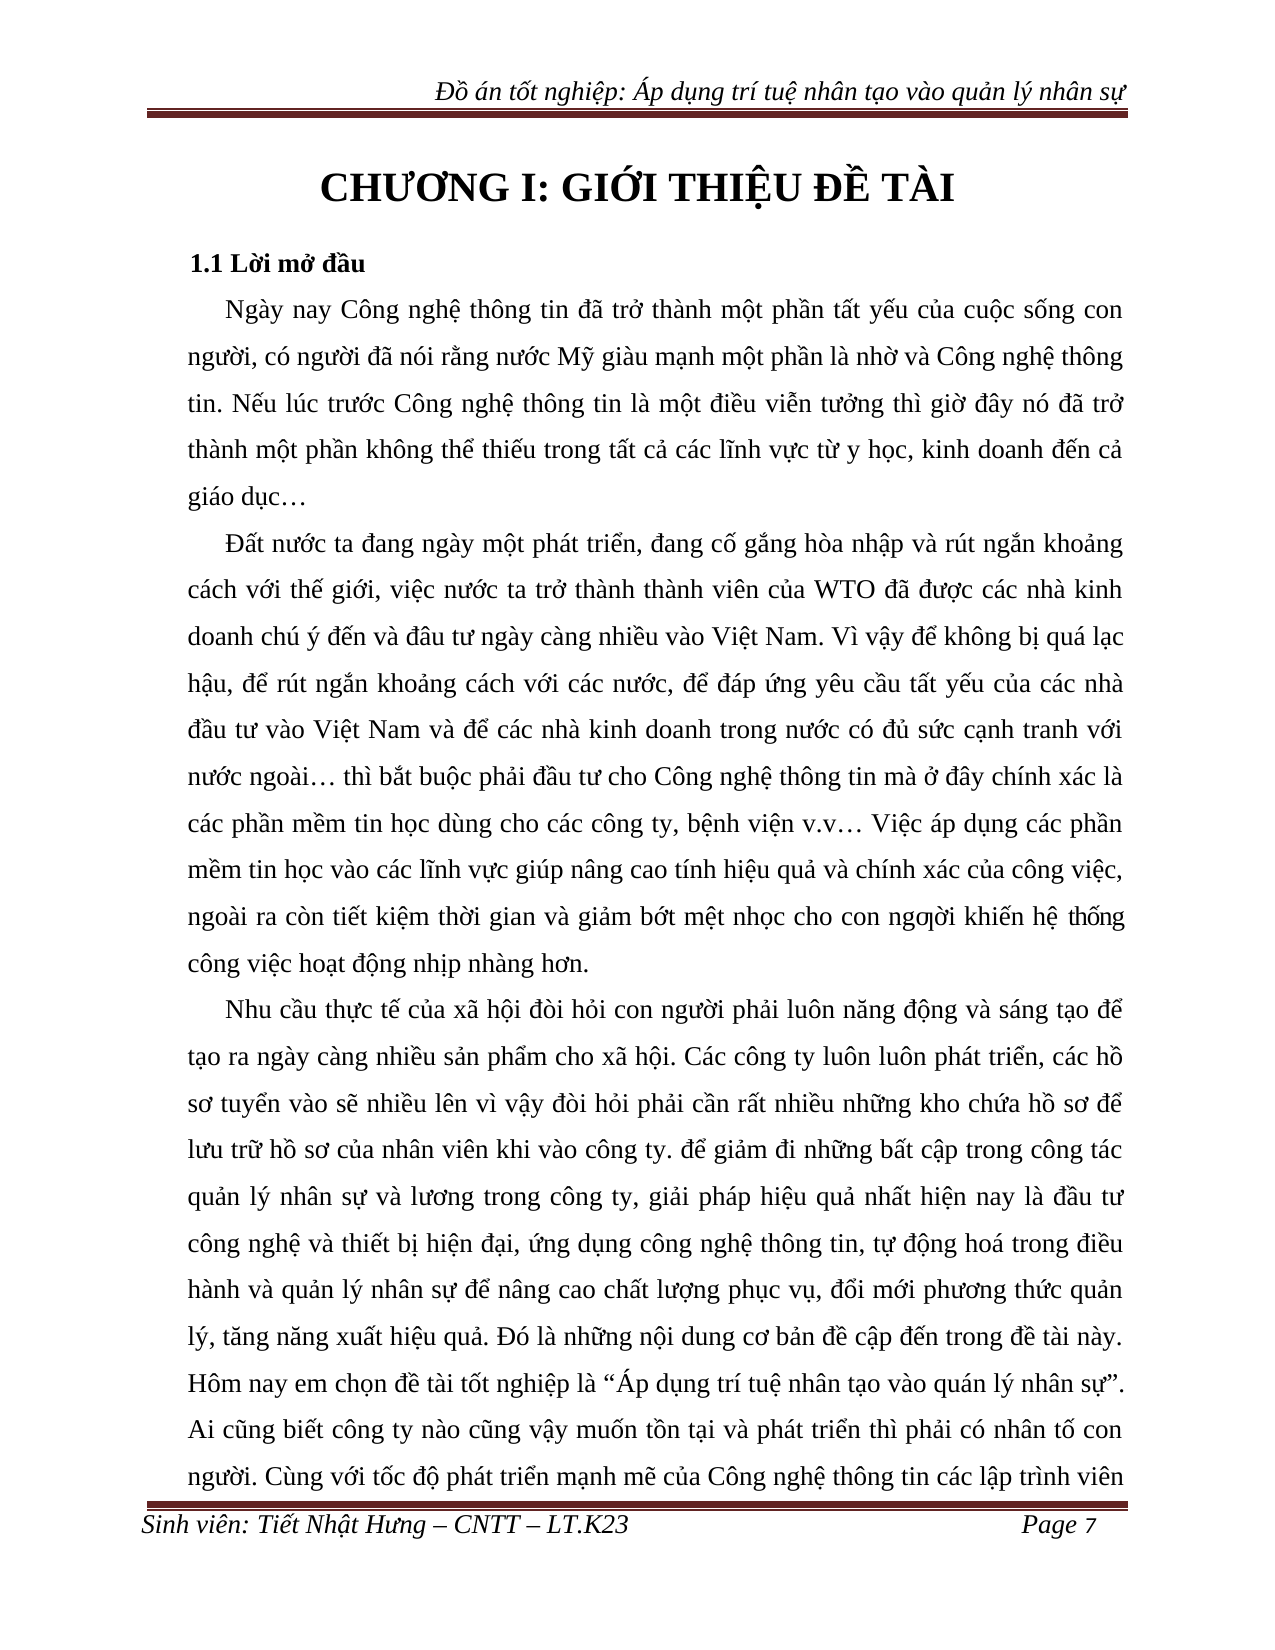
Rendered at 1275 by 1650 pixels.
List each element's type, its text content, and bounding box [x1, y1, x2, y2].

subtitle CHƯƠNG I: GIỚI THIỆU ĐỀ TÀI [150, 162, 1125, 210]
subtitle 1.1 Lời mở đầu [189, 247, 1125, 278]
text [187, 993, 1125, 1491]
text Đất nước ta đang ngày một phát triển, đang cố gắng hòa nhập và rút ngắn khoảng cách với thế giới, việc nước ta trở thành thành viên của WTO đã được các nhà kinh doanh chú ý đến và đâu tư ngày càng nhiều vào Việt Nam. Vì vậy để không bị quá lạc hậu, để rút ngắn khoảng cách với các nước, để đáp ứng yêu cầu tất yếu của các nhà đầu tư vào Việt Nam và để các nhà kinh doanh trong nước có đủ sức cạnh tranh với nước ngoài… thì bắt buộc phải đầu tư cho Công nghệ thông tin mà ở đây chính xác là các phần mềm tin học dùng cho các công ty, bệnh viện v.v… Việc áp dụng các phần mềm tin học vào các lĩnh vực giúp nâng cao tính hiệu quả và chính xác của công việc, ngoài ra còn tiết kiệm thời gian và giảm bớt mệt nhọc cho con ngƣời khiến hệ thống công việc hoạt động nhịp nhàng hơn. [187, 527, 1125, 978]
text Ngày nay Công nghệ thông tin đã trở thành một phần tất yếu của cuộc sống con người, có người đã nói rằng nước Mỹ giàu mạnh một phần là nhờ và Công nghệ thông tin. Nếu lúc trước Công nghệ thông tin là một điều viễn tưởng thì giờ đây nó đã trở thành một phần không thể thiếu trong tất cả các lĩnh vực từ y học, kinh doanh đến cả giáo dục… [187, 293, 1125, 511]
